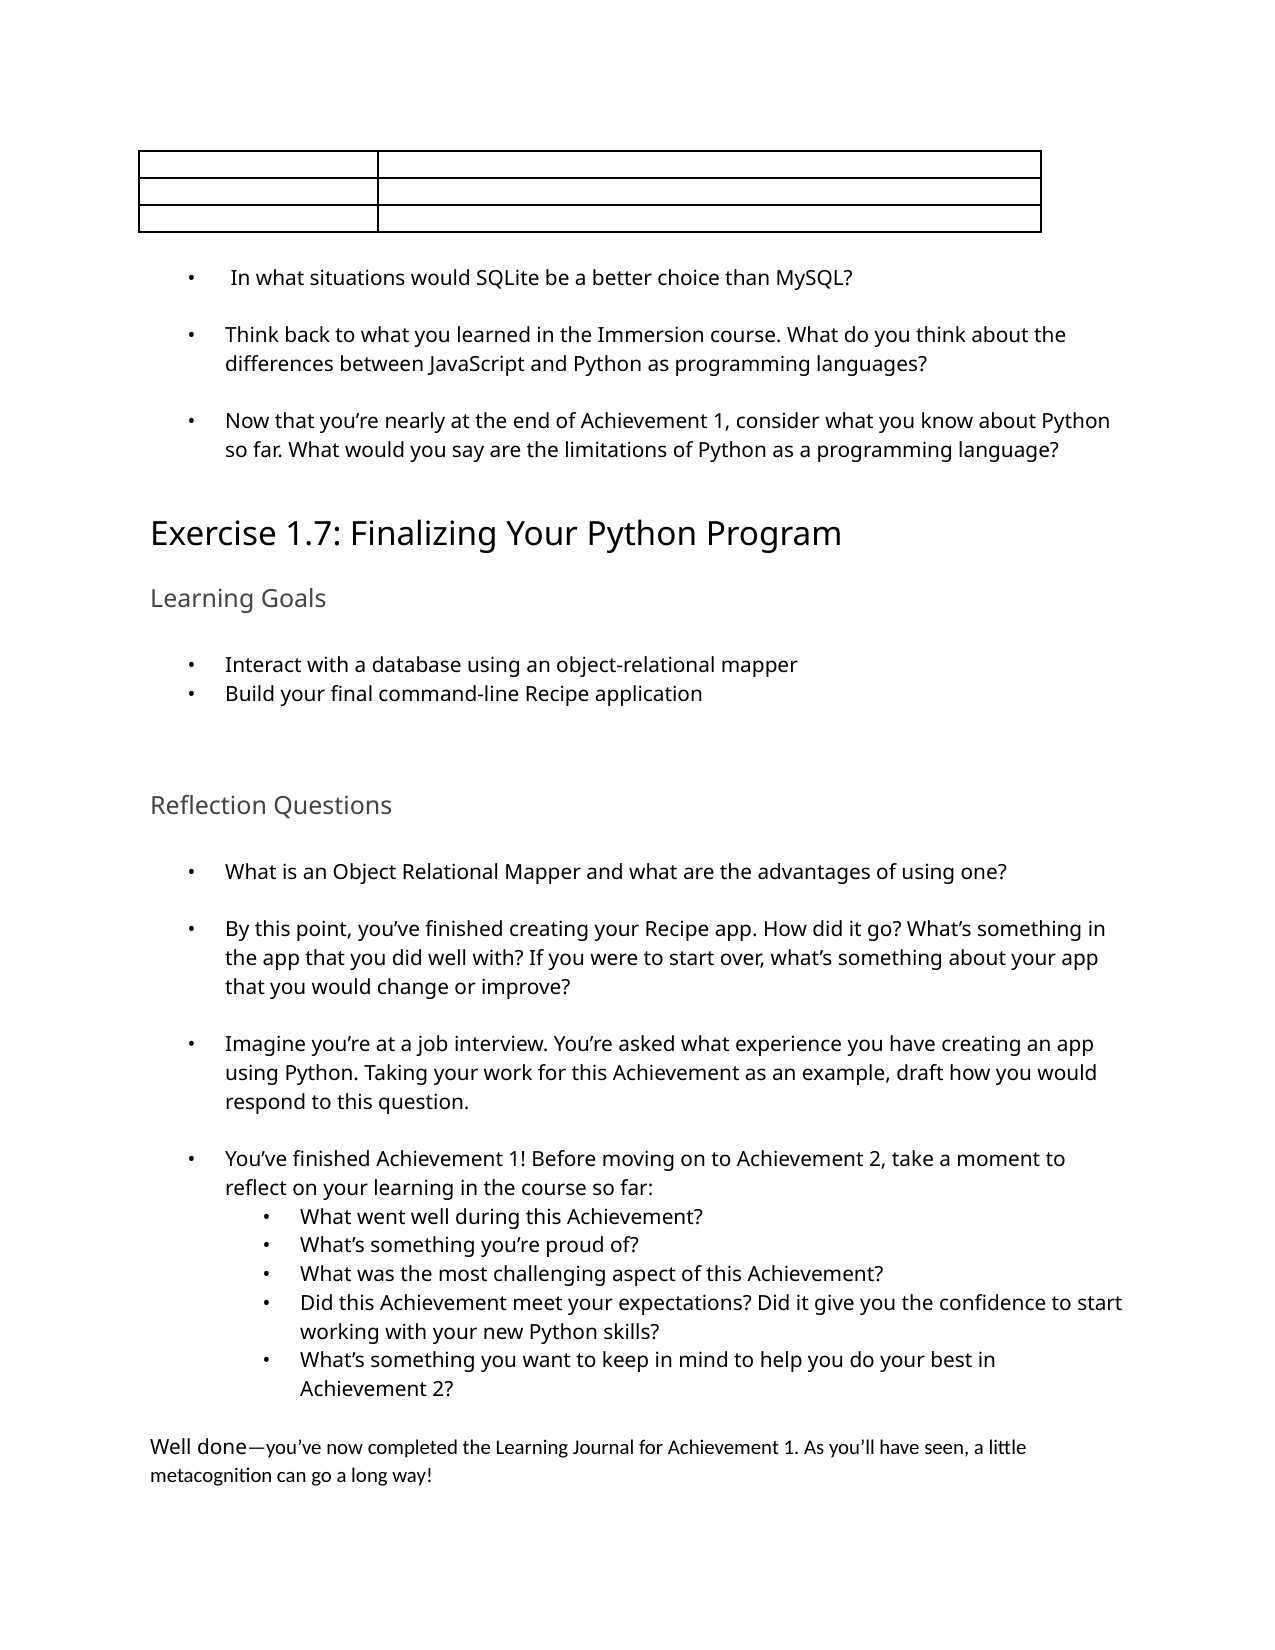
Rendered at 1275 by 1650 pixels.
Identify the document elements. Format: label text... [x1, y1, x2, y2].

list Build your final command-line Recipe application [187, 679, 1125, 707]
text Reflection Questions [150, 794, 1125, 819]
list What was the most challenging aspect of this Achievement? [262, 1259, 1125, 1287]
list By this point, you’ve finished creating your Recipe app. How did it go? What’s something in the app that you did well with? If you were to start over, what’s something about your app that you would change or improve? [187, 914, 1125, 1000]
list What’s something you’re proud of? [262, 1230, 1125, 1259]
table_cell [379, 152, 1040, 177]
text Learning Goals [150, 588, 1125, 613]
list What’s something you want to keep in mind to help you do your best in Achievement 2? [262, 1345, 1125, 1402]
table_cell [140, 206, 377, 231]
table_cell [379, 206, 1040, 231]
table_cell [379, 179, 1040, 204]
list What went well during this Achievement? [262, 1201, 1125, 1230]
text Exercise 1.7: Finalizing Your Python Program [150, 525, 1125, 550]
table_cell [140, 179, 377, 204]
list In what situations would SQLite be a better choice than MySQL? [187, 262, 1125, 291]
list Think back to what you learned in the Immersion course. What do you think about the differences between JavaScript and Python as programming languages? [187, 319, 1125, 377]
text Well done—you’ve now completed the Learning Journal for Achievement 1. As you’ll have seen, a little metacognition can go a long way! [150, 1431, 1125, 1489]
list Now that you’re nearly at the end of Achievement 1, consider what you know about Python so far. What would you say are the limitations of Python as a programming language? [187, 406, 1125, 463]
list You’ve finished Achievement 1! Before moving on to Achievement 2, take a moment to reflect on your learning in the course so far: [187, 1144, 1125, 1201]
list Did this Achievement meet your expectations? Did it give you the confidence to start working with your new Python skills? [262, 1287, 1125, 1345]
list What is an Object Relational Mapper and what are the advantages of using one? [187, 856, 1125, 885]
list Interact with a database using an object-relational mapper [187, 650, 1125, 679]
list Imagine you’re at a job interview. You’re asked what experience you have creating an app using Python. Taking your work for this Achievement as an example, draft how you would respond to this question. [187, 1029, 1125, 1115]
table_cell [140, 152, 377, 177]
